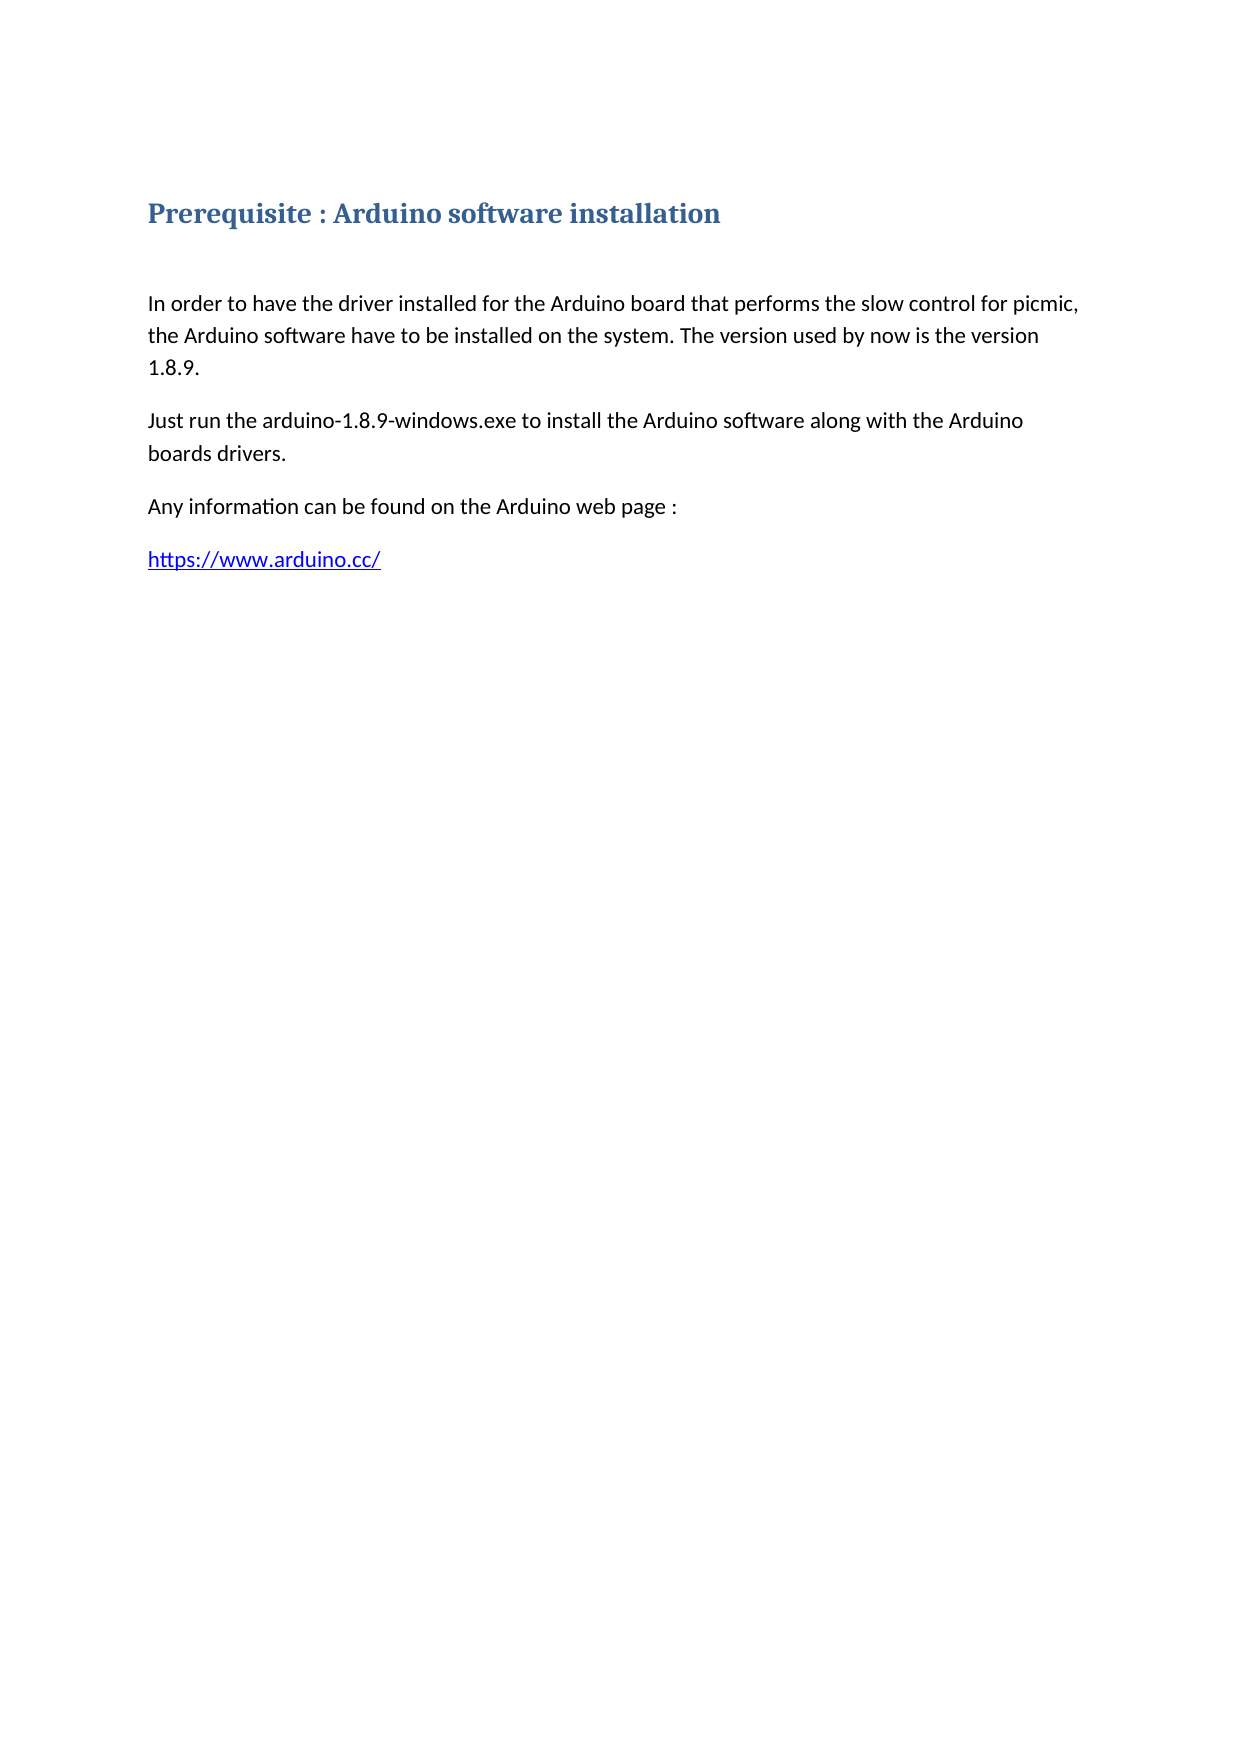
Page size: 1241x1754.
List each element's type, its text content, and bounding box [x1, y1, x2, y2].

text Just run the arduino-1.8.9-windows.exe to install the Arduino software along with the Arduino boards drivers. [148, 407, 1093, 467]
text In order to have the driver installed for the Arduino board that performs the slow control for picmic, the Arduino software have to be installed on the system. The version used by now is the version 1.8.9. [148, 289, 1093, 382]
text https://www.arduino.cc/ [148, 545, 1093, 573]
text Any information can be found on the Arduino web page : [148, 492, 1093, 520]
subtitle Prerequisite : Arduino software installation [148, 198, 1093, 231]
